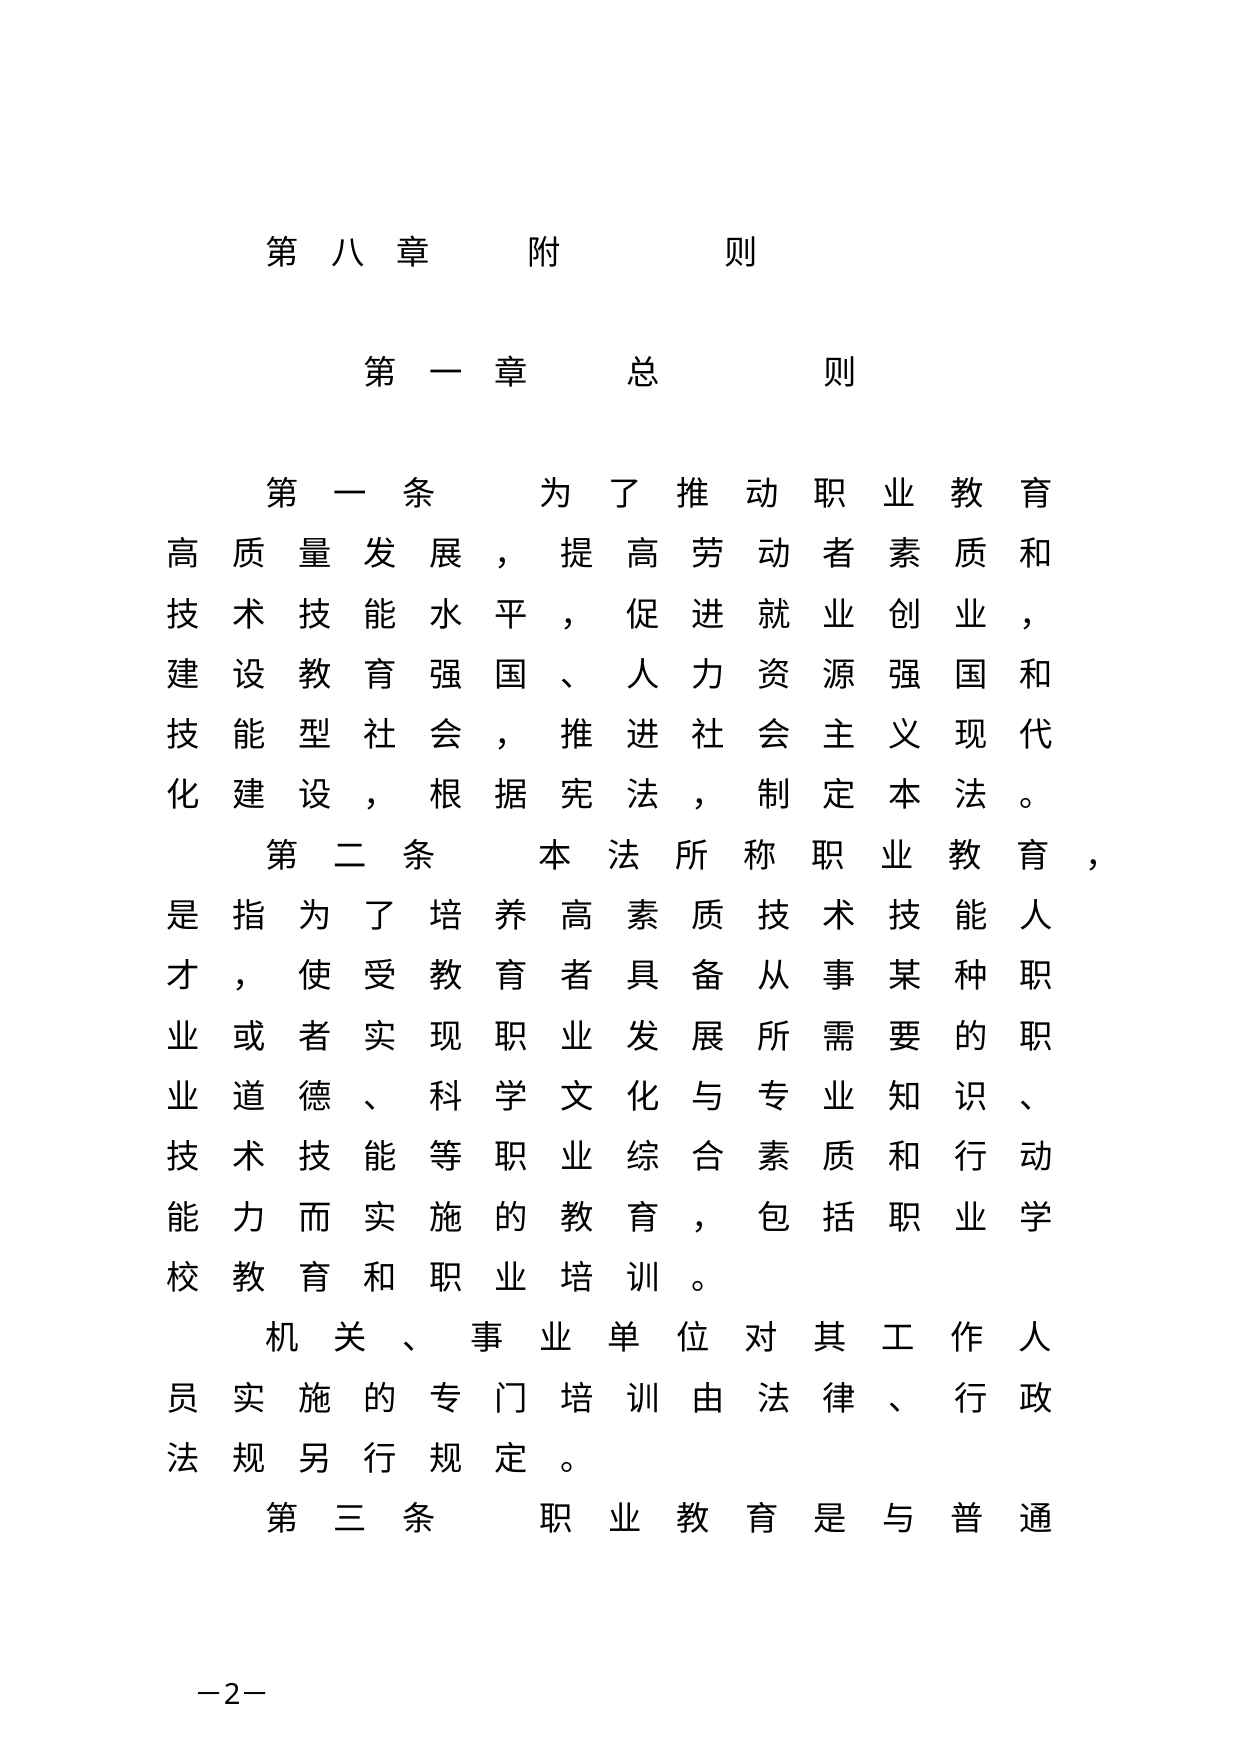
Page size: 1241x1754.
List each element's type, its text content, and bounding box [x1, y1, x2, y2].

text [167, 1486, 1085, 1546]
text 第一章 总 则 [167, 340, 1085, 400]
text 第八章 附 则 [167, 219, 1085, 280]
text 第一条 为了推动职业教育高质量发展，提高劳动者素质和技术技能水平，促进就业创业，建设教育强国、人力资源强国和技能型社会，推进社会主义现代化建设，根据宪法，制定本法。 [167, 461, 1085, 822]
text 机关、事业单位对其工作人员实施的专门培训由法律、行政法规另行规定。 [167, 1305, 1085, 1486]
text 第二条 本法所称职业教育，是指为了培养高素质技术技能人才，使受教育者具备从事某种职业或者实现职业发展所需要的职业道德、科学文化与专业知识、技术技能等职业综合素质和行动能力而实施的教育，包括职业学校教育和职业培训。 [167, 822, 1085, 1305]
